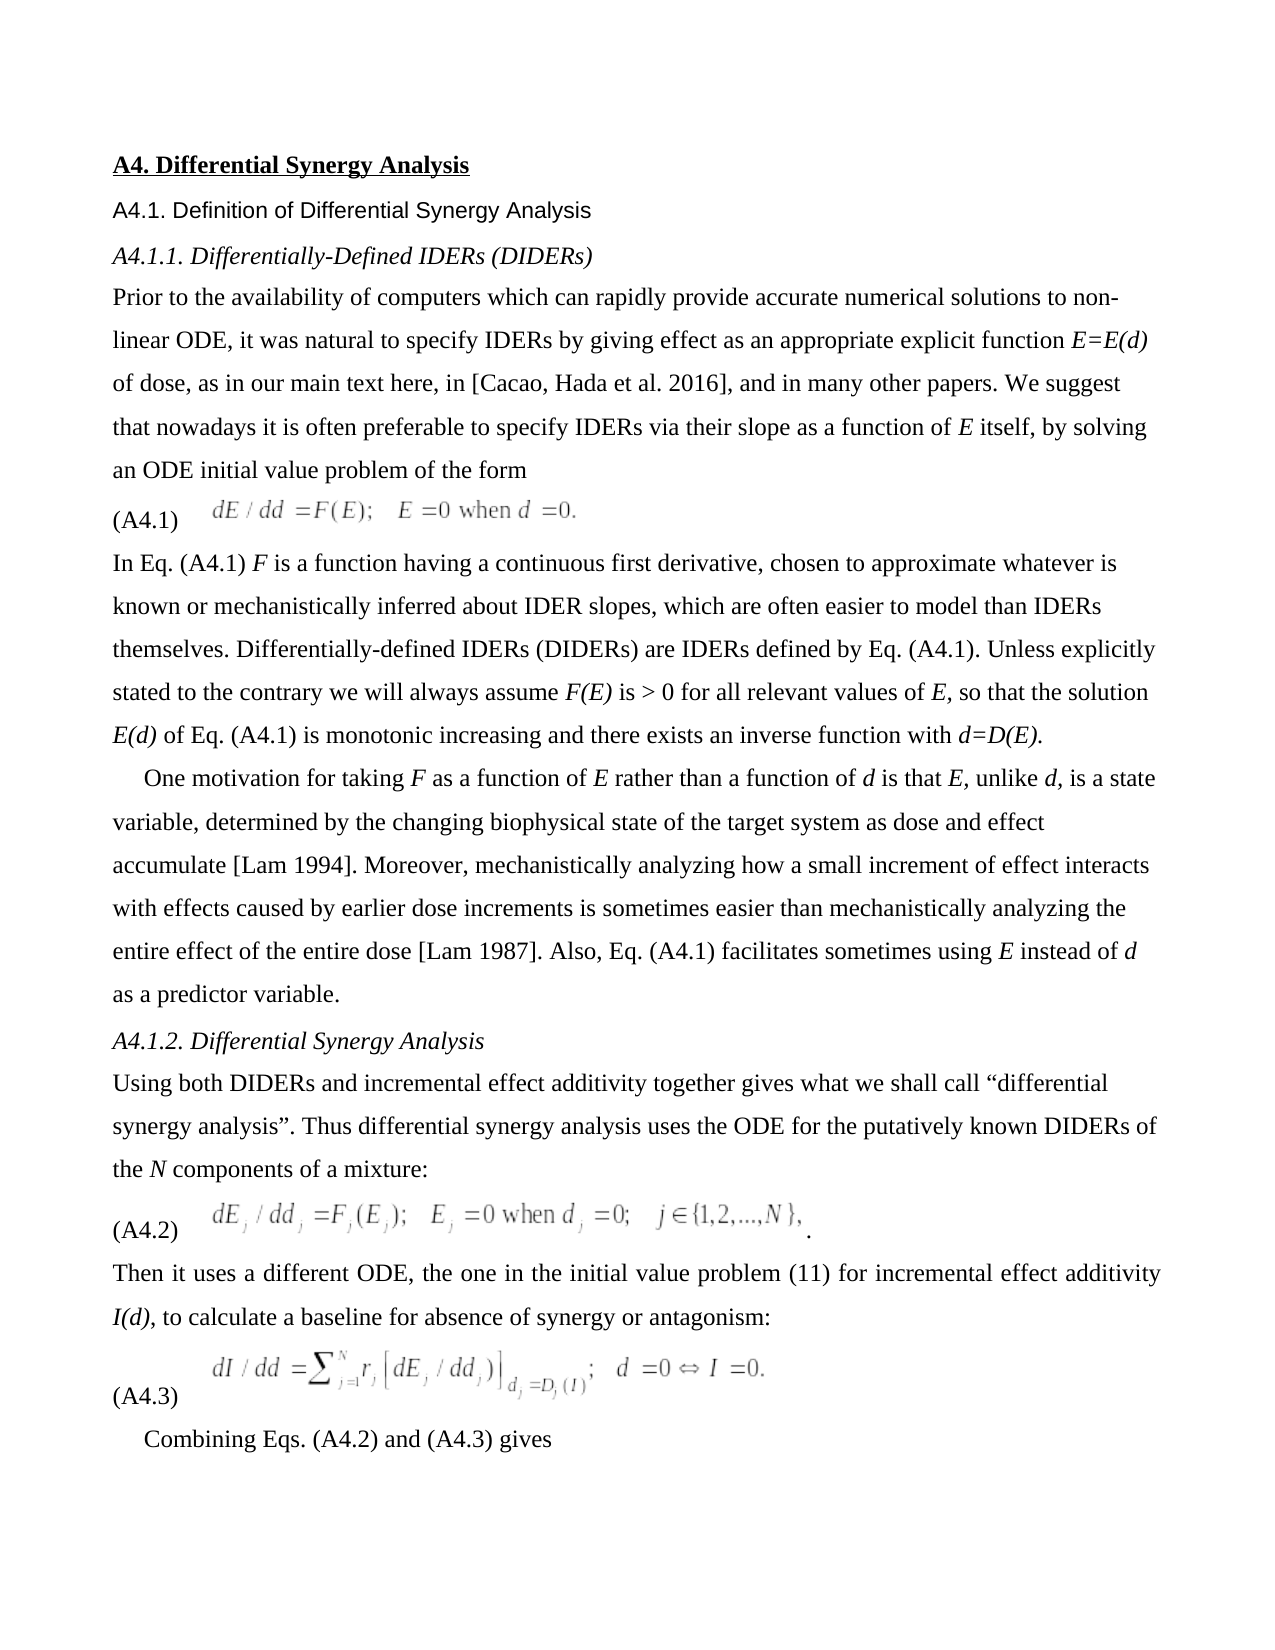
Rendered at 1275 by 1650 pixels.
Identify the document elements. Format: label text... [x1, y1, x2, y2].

text In Eq. (A4.1) F is a function having a continuous first derivative, chosen to approximate whatever is known or mechanistically inferred about IDER slopes, which are often easier to model than IDERs themselves. Differentially-defined IDERs (DIDERs) are IDERs defined by Eq. (A4.1). Unless explicitly stated to the contrary we will always assume F(E) is > 0 for all relevant values of E, so that the solution E(d) of Eq. (A4.1) is monotonic increasing and there exists an inverse function with d=D(E). [112, 548, 1162, 749]
text (A4.2) . [112, 1197, 1162, 1244]
subtitle A4. Differential Synergy Analysis [112, 150, 1162, 179]
text Prior to the availability of computers which can rapidly provide accurate numerical solutions to non-linear ODE, it was natural to specify IDERs by giving effect as an appropriate explicit function E=E(d) of dose, as in our main text here, in [Cacao, Hada et al. 2016], and in many other papers. We suggest that nowadays it is often preferable to specify IDERs via their slope as a function of E itself, by solving an ODE initial value problem of the form [112, 282, 1162, 483]
subtitle A4.1.1. Differentially-Defined IDERs (DIDERs) [112, 241, 1162, 270]
text Combining Eqs. (A4.2) and (A4.3) gives [112, 1424, 1162, 1453]
text (A4.1) [112, 498, 1162, 533]
subtitle A4.1. Definition of Differential Synergy Analysis [112, 197, 1162, 224]
text A4.1.2. Differential Synergy Analysis [112, 1026, 1162, 1055]
text Then it uses a different ODE, the one in the initial value problem (11) for incremental effect additivity I(d), to calculate a baseline for absence of synergy or antagonism: [112, 1258, 1162, 1330]
text One motivation for taking F as a function of E rather than a function of d is that E, unlike d, is a state variable, determined by the changing biophysical state of the target system as dose and effect accumulate [Lam 1994]. Moreover, mechanistically analyzing how a small increment of effect interacts with effects caused by earlier dose increments is sometimes easier than mechanistically analyzing the entire effect of the entire dose [Lam 1987]. Also, Eq. (A4.1) facilitates sometimes using E instead of d as a predictor variable. [112, 763, 1162, 1008]
text Using both DIDERs and incremental effect additivity together gives what we shall call “differential synergy analysis”. Thus differential synergy analysis uses the ODE for the putatively known DIDERs of the N components of a mixture: [112, 1068, 1162, 1183]
text (A4.3) [112, 1345, 1162, 1409]
